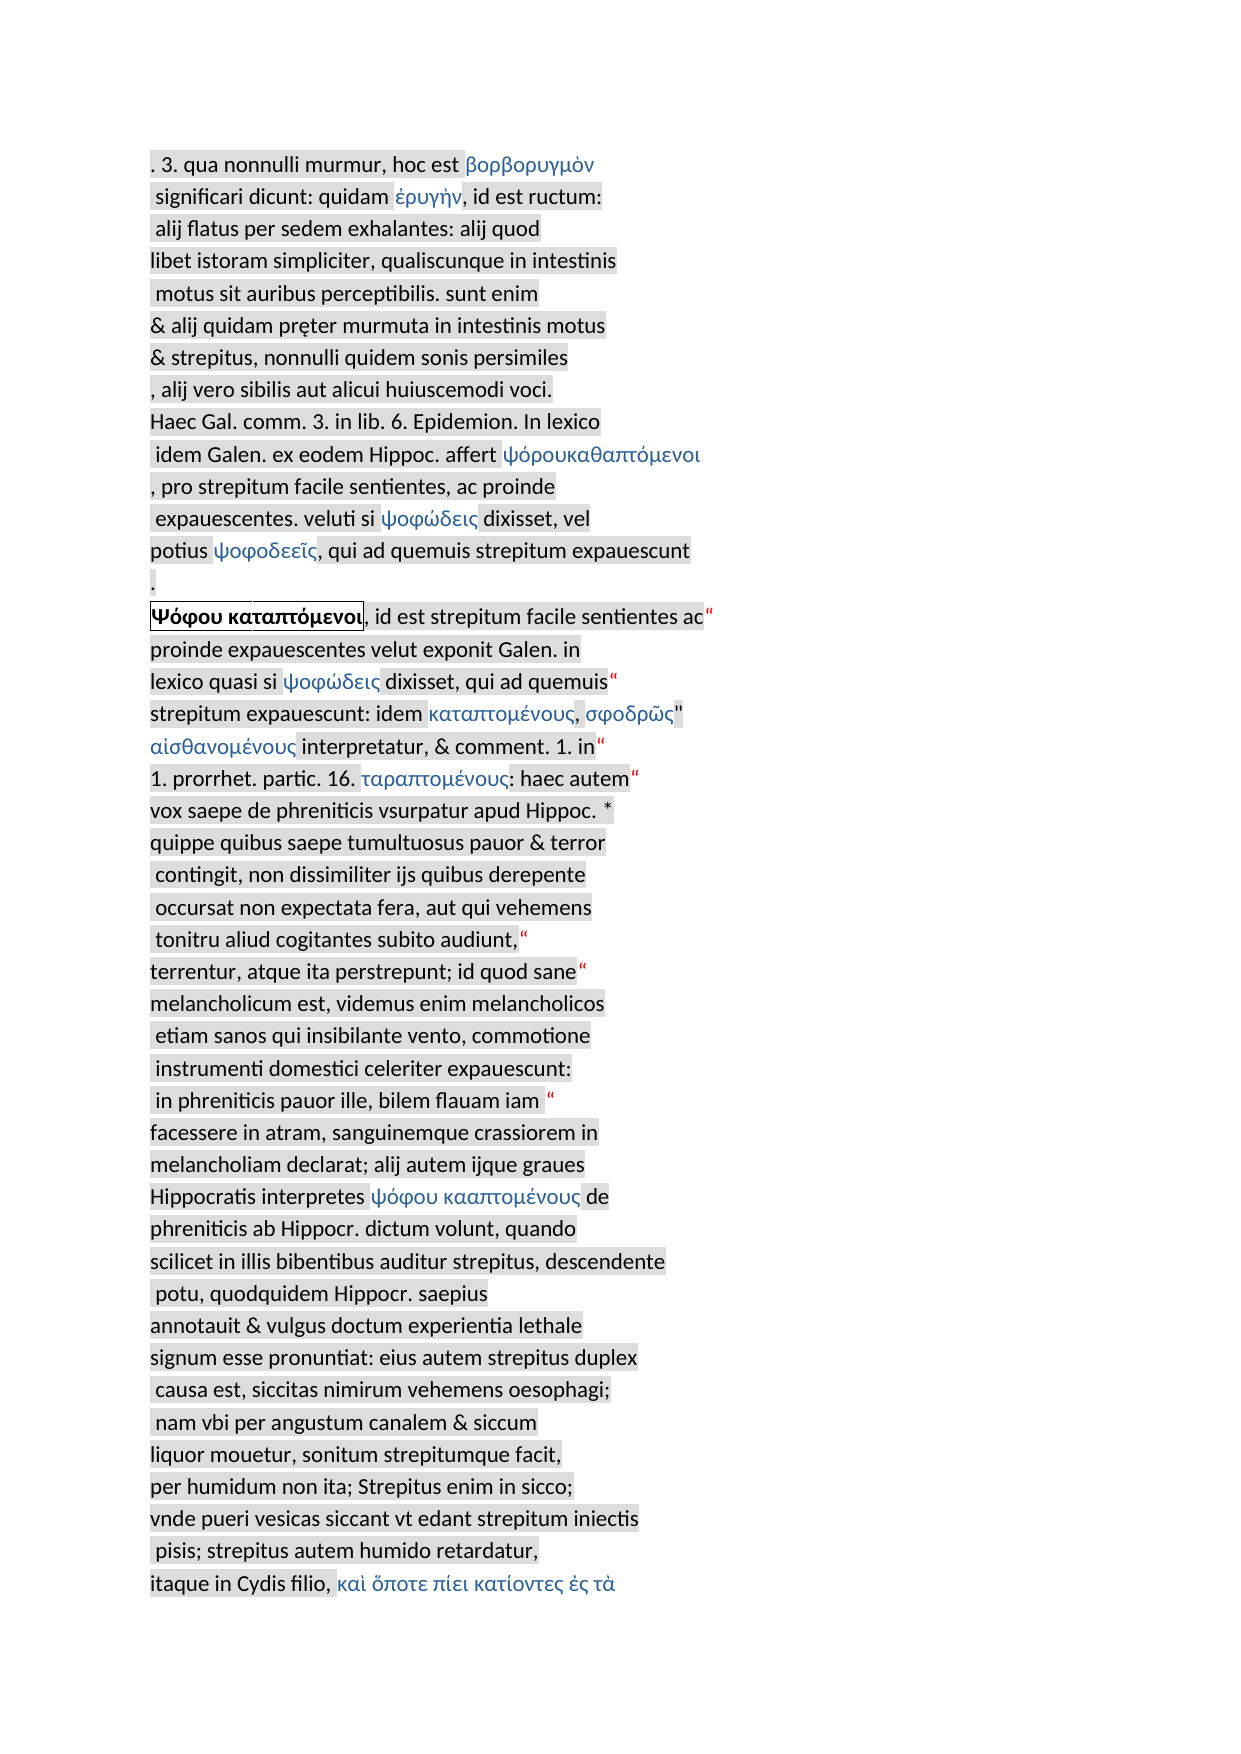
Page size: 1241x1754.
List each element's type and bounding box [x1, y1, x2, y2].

text [150, 150, 1090, 242]
text [150, 247, 1090, 1597]
